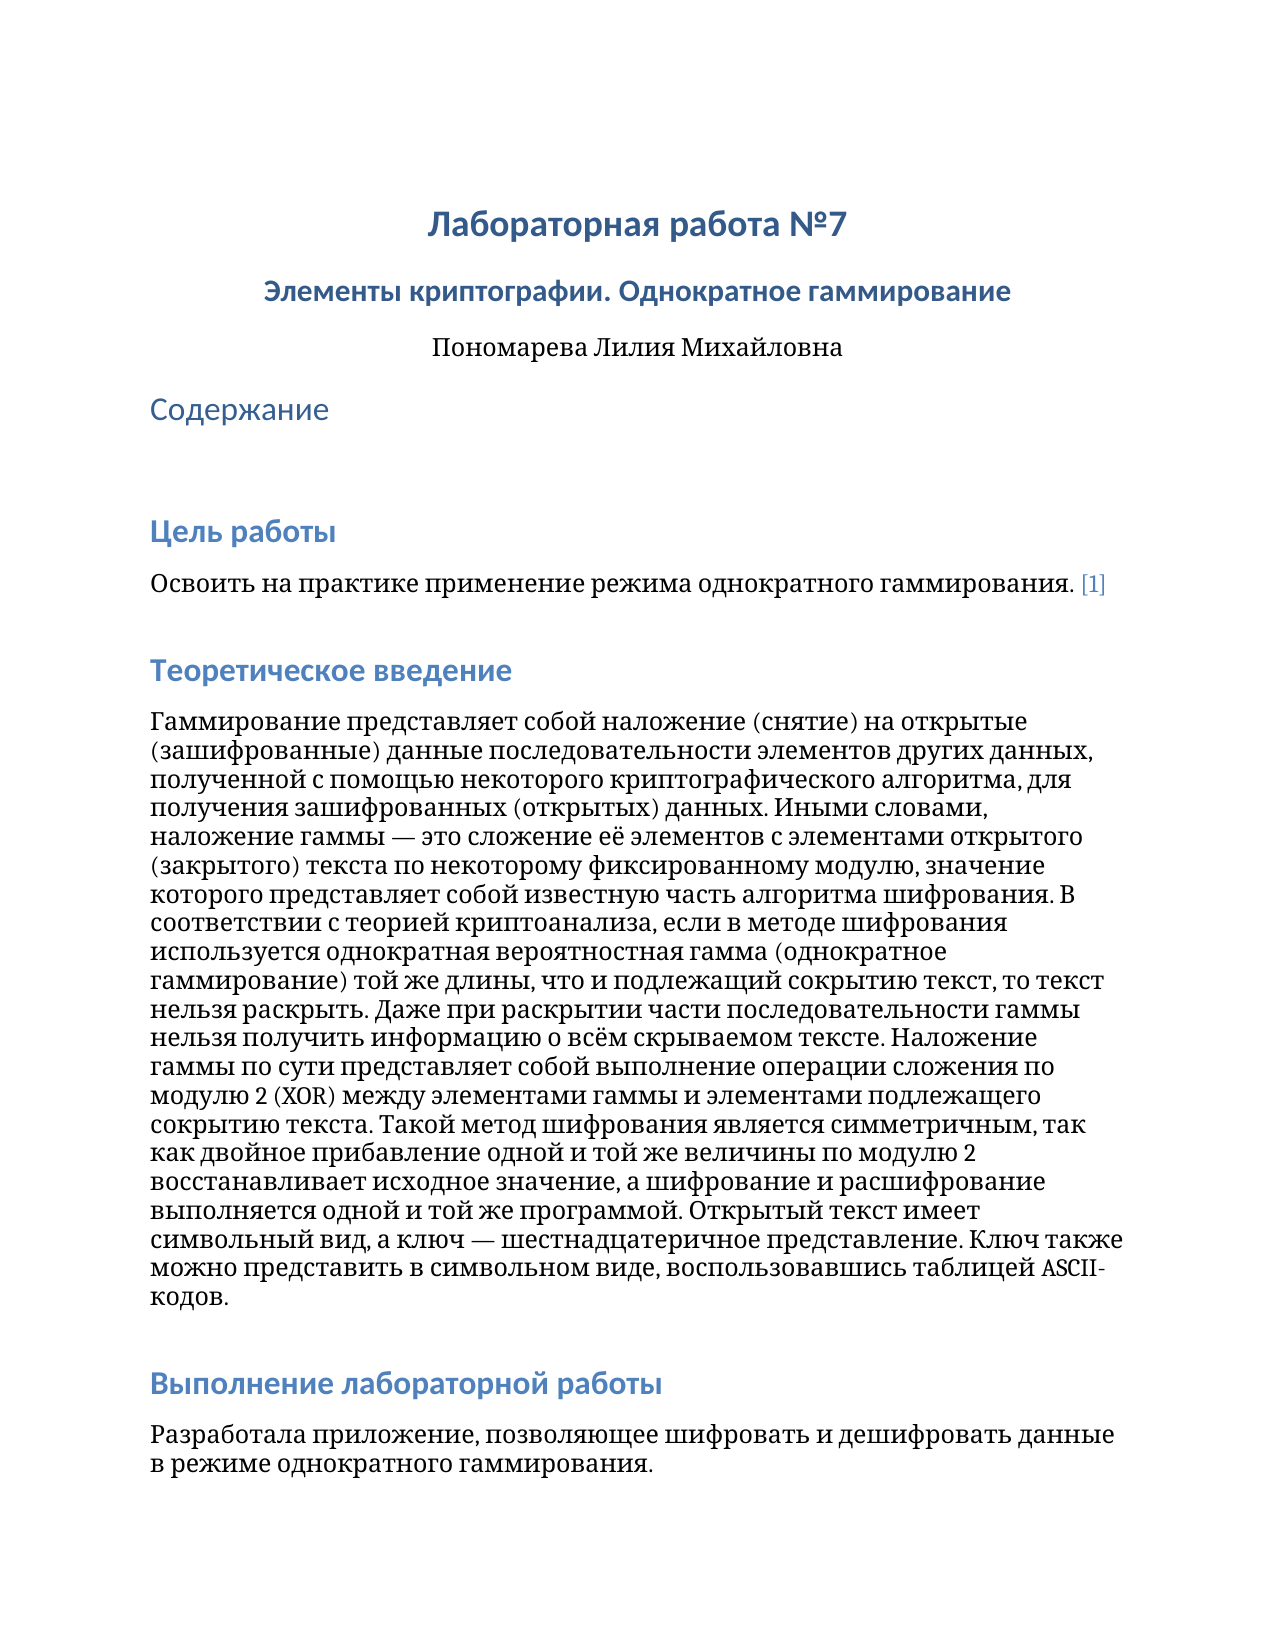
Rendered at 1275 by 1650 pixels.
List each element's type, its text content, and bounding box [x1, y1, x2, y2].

text Освоить на практике применение режима однократного гаммирования. [1] [150, 570, 1125, 599]
text Гаммирование представляет собой наложение (снятие) на открытые (зашифрованные) данные последовательности элементов других данных, полученной с помощью некоторого криптографического алгоритма, для получения зашифрованных (открытых) данных. Иными словами, наложение гаммы — это сложение её элементов с элементами открытого (закрытого) текста по некоторому фиксированному модулю, значение которого представляет собой известную часть алгоритма шифрования. В соответствии с теорией криптоанализа, если в методе шифрования используется однократная вероятностная гамма (однократное гаммирование) той же длины, что и подлежащий сокрытию текст, то текст нельзя раскрыть. Даже при раскрытии части последовательности гаммы нельзя получить информацию о всём скрываемом тексте. Наложение гаммы по сути представляет собой выполнение операции сложения по модулю 2 (XOR) между элементами гаммы и элементами подлежащего сокрытию текста. Такой метод шифрования является симметричным, так как двойное прибавление одной и той же величины по модулю 2 восстанавливает исходное значение, а шифрование и расшифрование выполняется одной и той же программой. Открытый текст имеет символьный вид, а ключ — шестнадцатеричное представление. Ключ также можно представить в символьном виде, воспользовавшись таблицей ASCII-кодов. [150, 708, 1125, 1312]
text Пономарева Лилия Михайловна [150, 334, 1125, 363]
subtitle Теоретическое введение [150, 649, 1125, 689]
subtitle Цель работы [150, 510, 1125, 551]
subtitle Выполнение лабораторной работы [150, 1362, 1125, 1403]
text Разработала приложение, позволяющее шифровать и дешифровать данные в режиме однократного гаммирования. [150, 1421, 1125, 1479]
title Лабораторная работа №7 [150, 200, 1125, 246]
subtitle Элементы криптографии. Однократное гаммирование [150, 271, 1125, 309]
